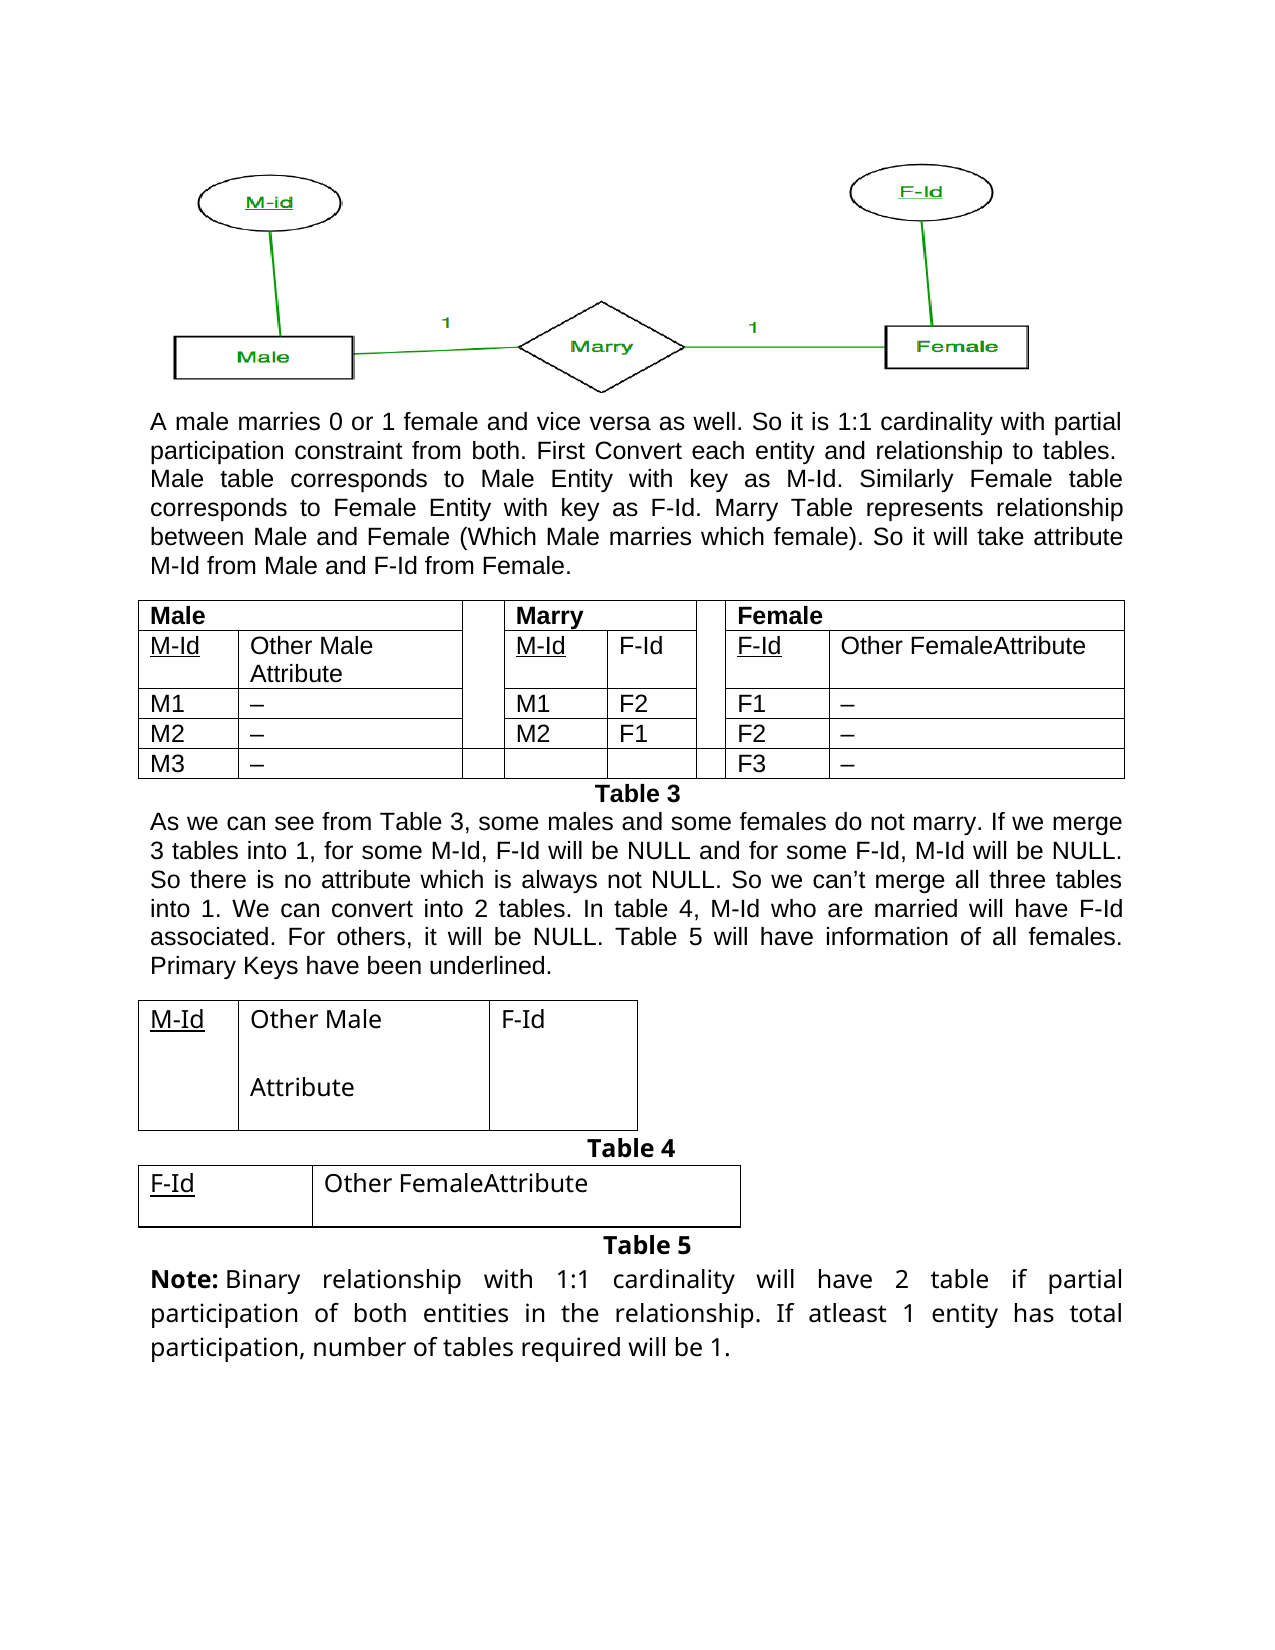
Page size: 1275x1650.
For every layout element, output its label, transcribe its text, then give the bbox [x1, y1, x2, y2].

table_cell – [239, 719, 462, 748]
table_cell [505, 749, 607, 778]
table_cell F2 [608, 689, 696, 718]
text As we can see from Table 3, some males and some females do not marry. If we merge 3 tables into 1, for some M-Id, F-Id will be NULL and for some F-Id, M-Id will be NULL. So there is no attribute which is always not NULL. So we can’t merge all three tables into 1. We can convert into 2 tables. In table 4, M-Id who are married will have F-Id associated. For others, it will be NULL. Table 5 will have information of all females. Primary Keys have been underlined. [150, 807, 1125, 980]
table_cell M3 [139, 749, 238, 778]
table_cell – [830, 689, 1124, 718]
table_header Male [139, 601, 462, 630]
text A male marries 0 or 1 female and vice versa as well. So it is 1:1 cardinality with partial participation constraint from both. First Convert each entity and relationship to tables. Male table corresponds to Male Entity with key as M-Id. Similarly Female table corresponds to Female Entity with key as F-Id. Marry Table represents relationship between Male and Female (Which Male marries which female). So it will take attribute M-Id from Male and F-Id from Female. [150, 407, 1125, 579]
table_cell M1 [139, 689, 238, 718]
table_cell – [830, 749, 1124, 778]
table_cell M2 [139, 719, 238, 748]
table_cell M-Id [139, 631, 238, 688]
table_header F-Id [490, 1001, 637, 1130]
table_cell – [239, 749, 462, 778]
table_cell M2 [505, 719, 607, 748]
table_header Female [726, 601, 1124, 630]
text Table 5 [150, 1227, 1125, 1261]
table_cell [697, 749, 725, 778]
table_cell F1 [726, 689, 829, 718]
table_cell F-Id [726, 631, 829, 688]
table_cell – [830, 719, 1124, 748]
table_header Other Male Attribute [239, 1001, 489, 1130]
text Table 3 [150, 779, 1125, 807]
table_header Marry [505, 601, 696, 630]
table_cell M1 [505, 689, 607, 718]
table_cell Other FemaleAttribute [830, 631, 1124, 688]
table_header Other FemaleAttribute [313, 1166, 740, 1226]
table_cell Other Male Attribute [239, 631, 462, 688]
table_header [463, 601, 504, 748]
text Table 4 [150, 1131, 1125, 1165]
table_header M-Id [139, 1001, 238, 1130]
table_cell [463, 749, 504, 778]
table_cell – [239, 689, 462, 718]
table_cell F2 [726, 719, 829, 748]
table_cell F1 [608, 719, 696, 748]
text Note: Binary relationship with 1:1 cardinality will have 2 table if partial participation of both entities in the relationship. If atleast 1 entity has total participation, number of tables required will be 1. [150, 1261, 1125, 1364]
table_cell M-Id [505, 631, 607, 688]
table_header [697, 601, 725, 748]
table_cell [608, 749, 696, 778]
table_cell F3 [726, 749, 829, 778]
table_header F-Id [139, 1166, 312, 1226]
table_cell F-Id [608, 631, 696, 688]
picture [150, 150, 1053, 407]
